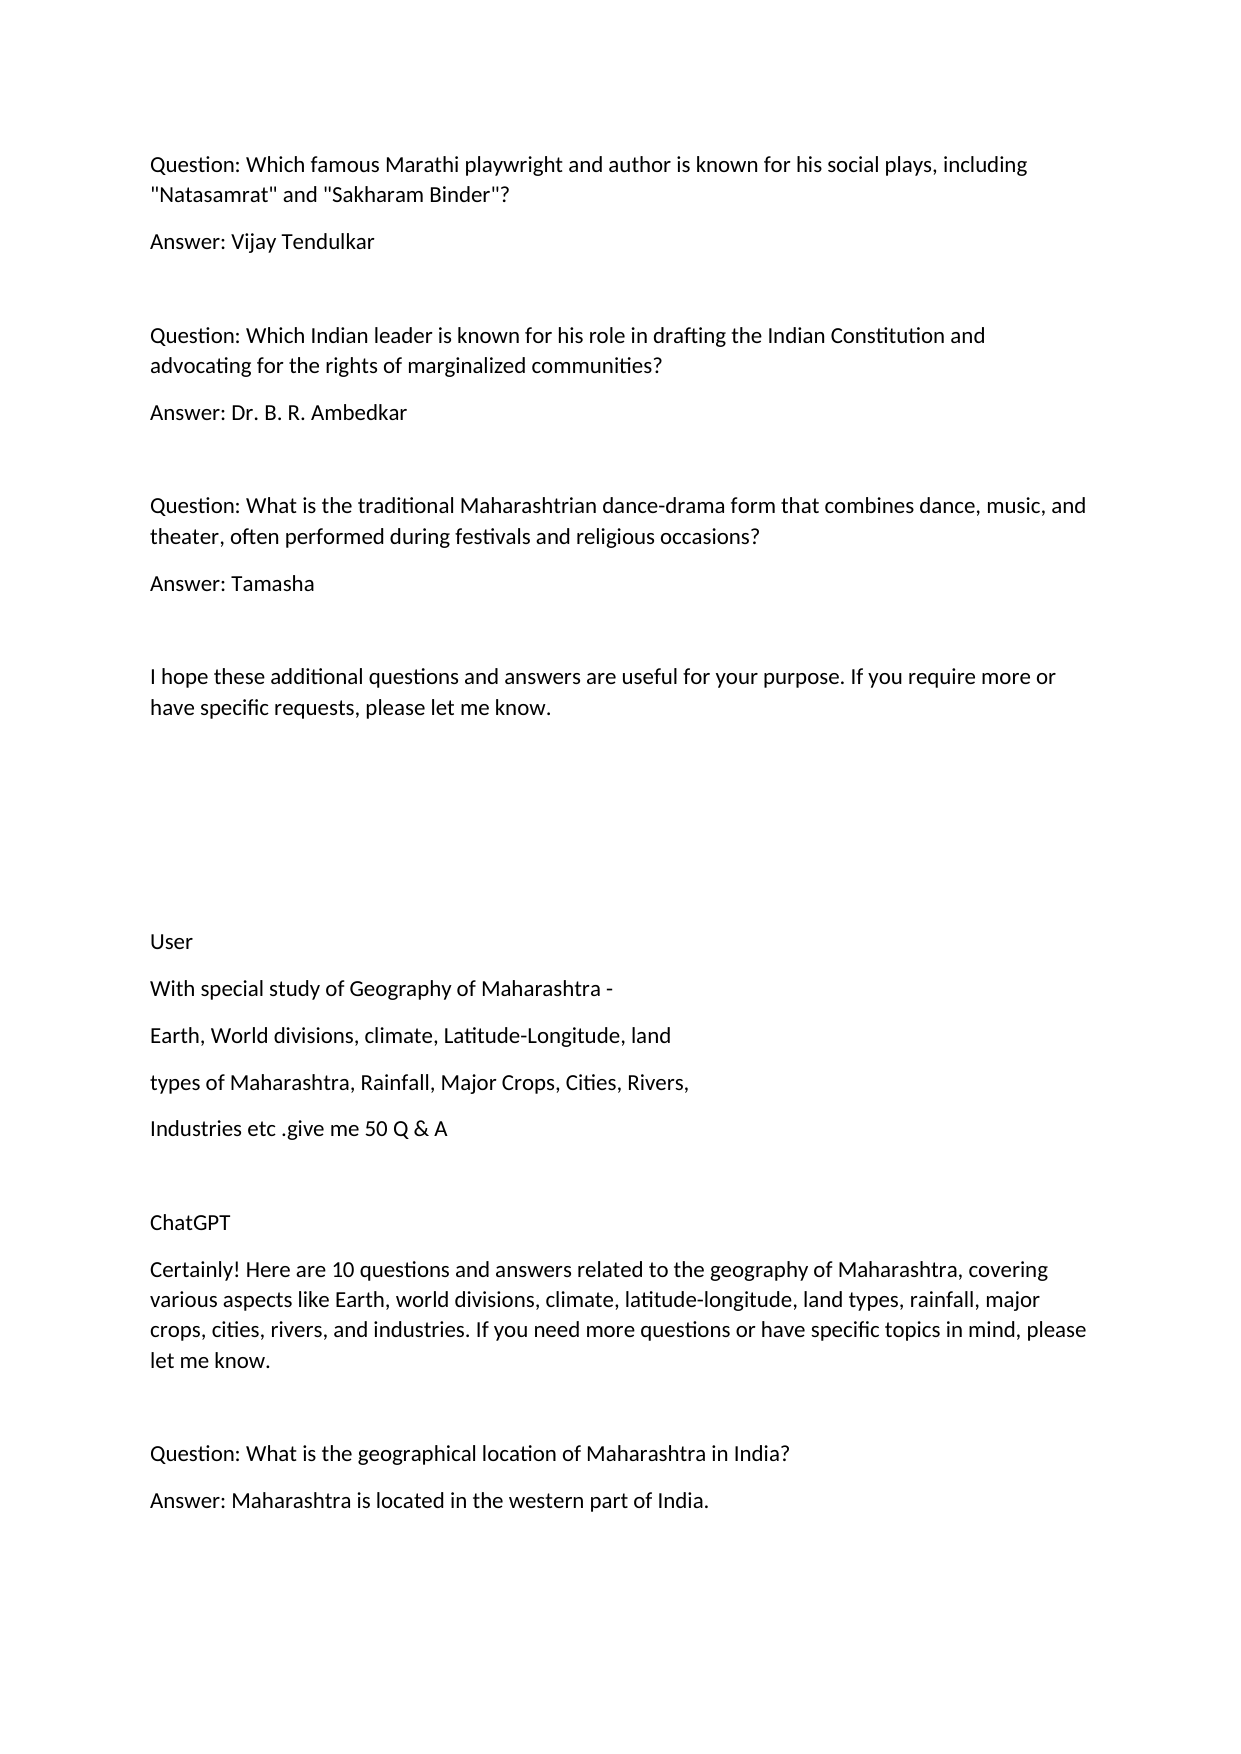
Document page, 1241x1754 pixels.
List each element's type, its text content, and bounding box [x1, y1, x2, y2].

text types of Maharashtra, Rainfall, Major Crops, Cities, Rivers, [150, 1068, 1090, 1096]
text Answer: Tamasha [150, 569, 1090, 597]
text Question: What is the traditional Maharashtrian dance-drama form that combines dance, music, and theater, often performed during festivals and religious occasions? [150, 492, 1090, 550]
text ChatGPT [150, 1208, 1090, 1236]
text I hope these additional questions and answers are useful for your purpose. If you require more or have specific requests, please let me know. [150, 662, 1090, 721]
text Question: Which famous Marathi playwright and author is known for his social plays, including "Natasamrat" and "Sakharam Binder"? [150, 150, 1090, 208]
text Earth, World divisions, climate, Latitude-Longitude, land [150, 1021, 1090, 1049]
text Question: Which Indian leader is known for his role in drafting the Indian Constitution and advocating for the rights of marginalized communities? [150, 321, 1090, 379]
text Certainly! Here are 10 questions and answers related to the geography of Maharashtra, covering various aspects like Earth, world divisions, climate, latitude-longitude, land types, rainfall, major crops, cities, rivers, and industries. If you need more questions or have specific topics in mind, please let me know. [150, 1255, 1090, 1374]
text Question: What is the geographical location of Maharashtra in India? [150, 1439, 1090, 1468]
text With special study of Geography of Maharashtra - [150, 974, 1090, 1002]
text Answer: Maharashtra is located in the western part of India. [150, 1486, 1090, 1514]
text User [150, 927, 1090, 955]
text Industries etc .give me 50 Q & A [150, 1114, 1090, 1143]
text Answer: Dr. B. R. Ambedkar [150, 398, 1090, 426]
text Answer: Vijay Tendulkar [150, 227, 1090, 255]
